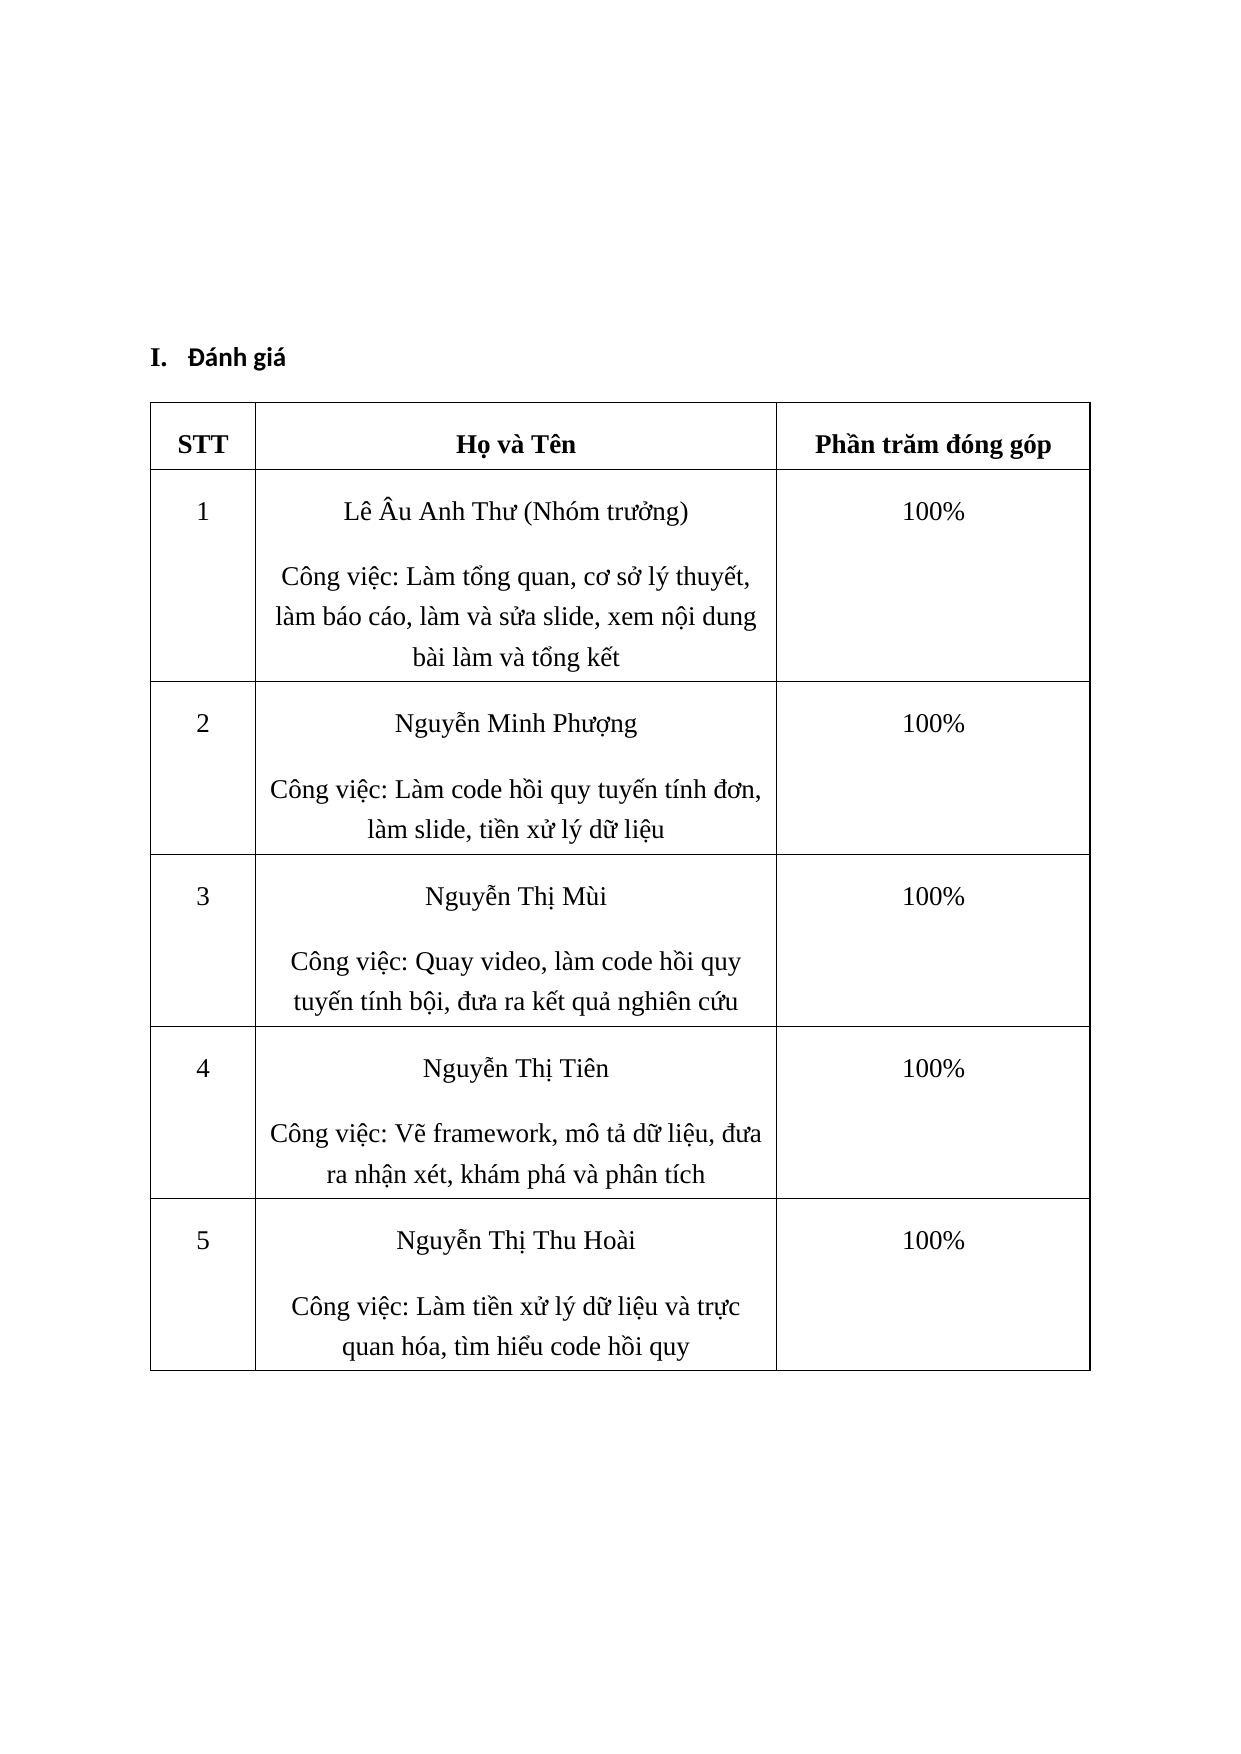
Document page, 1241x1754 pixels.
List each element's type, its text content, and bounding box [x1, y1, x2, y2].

subtitle Đánh giá [150, 340, 1090, 373]
table_header Phần trăm đóng góp [777, 403, 1089, 468]
table_cell Nguyễn Thị Tiên Công việc: Vẽ framework, mô tả dữ liệu, đưa ra nhận xét, khám phá và phân tích [256, 1027, 776, 1198]
table_cell 1 [151, 470, 255, 681]
table_header Họ và Tên [256, 403, 776, 468]
table_cell Nguyễn Minh Phượng Công việc: Làm code hồi quy tuyến tính đơn, làm slide, tiền xử lý dữ liệu [256, 682, 776, 853]
table_cell Lê Âu Anh Thư (Nhóm trưởng) Công việc: Làm tổng quan, cơ sở lý thuyết, làm báo cáo, làm và sửa slide, xem nội dung bài làm và tổng kết [256, 470, 776, 681]
table_cell 4 [151, 1027, 255, 1198]
table_header STT [151, 403, 255, 468]
table_cell 100% [777, 1027, 1089, 1198]
table_cell 100% [777, 1199, 1089, 1370]
table_cell 5 [151, 1199, 255, 1370]
table_cell Nguyễn Thị Mùi Công việc: Quay video, làm code hồi quy tuyến tính bội, đưa ra kết quả nghiên cứu [256, 855, 776, 1026]
table_cell Nguyễn Thị Thu Hoài Công việc: Làm tiền xử lý dữ liệu và trực quan hóa, tìm hiểu code hồi quy [256, 1199, 776, 1370]
table_cell 3 [151, 855, 255, 1026]
table_cell 2 [151, 682, 255, 853]
table_cell 100% [777, 470, 1089, 681]
table_cell 100% [777, 855, 1089, 1026]
table_cell 100% [777, 682, 1089, 853]
